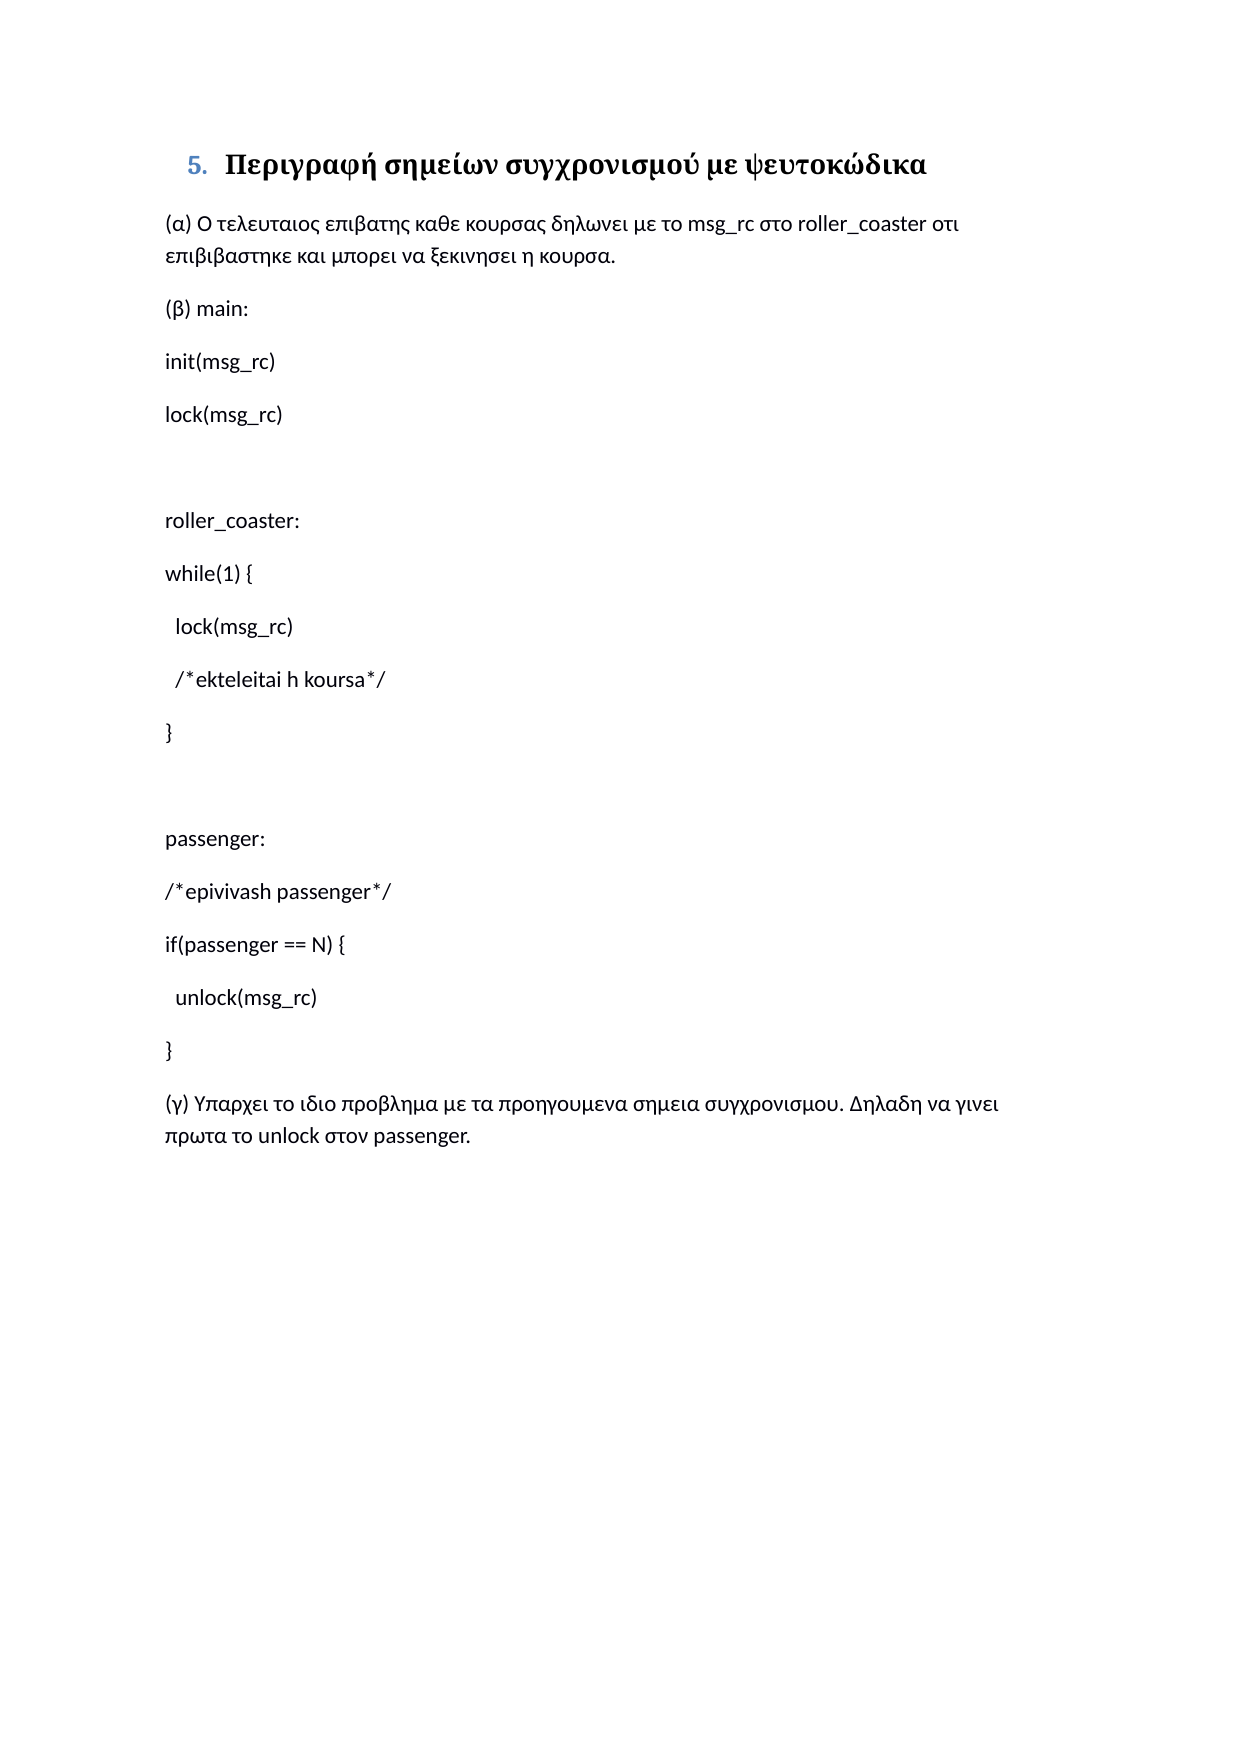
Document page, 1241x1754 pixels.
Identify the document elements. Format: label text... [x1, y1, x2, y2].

table_cell (β) main: init(msg_rc) lock(msg_rc) roller_coaster: while(1) { lock(msg_rc) /*ekteleitai h koursa*/ } passenger: /*epivivash passenger*/ if(passenger == N) { unlock(msg_rc) } [154, 294, 1041, 1089]
subtitle Περιγραφή σημείων συγχρονισμού με ψευτοκώδικα [187, 150, 1053, 181]
table_header (α) Ο τελευταιος επιβατης καθε κουρσας δηλωνει με το msg_rc στο roller_coaster οτι επιβιβαστηκε και μπορει να ξεκινησει η κουρσα. [154, 209, 1041, 294]
table_cell (γ) Υπαρχει το ιδιο προβλημα με τα προηγουμενα σημεια συγχρονισμου. Δηλαδη να γινει πρωτα το unlock στον passenger. [154, 1089, 1041, 1174]
